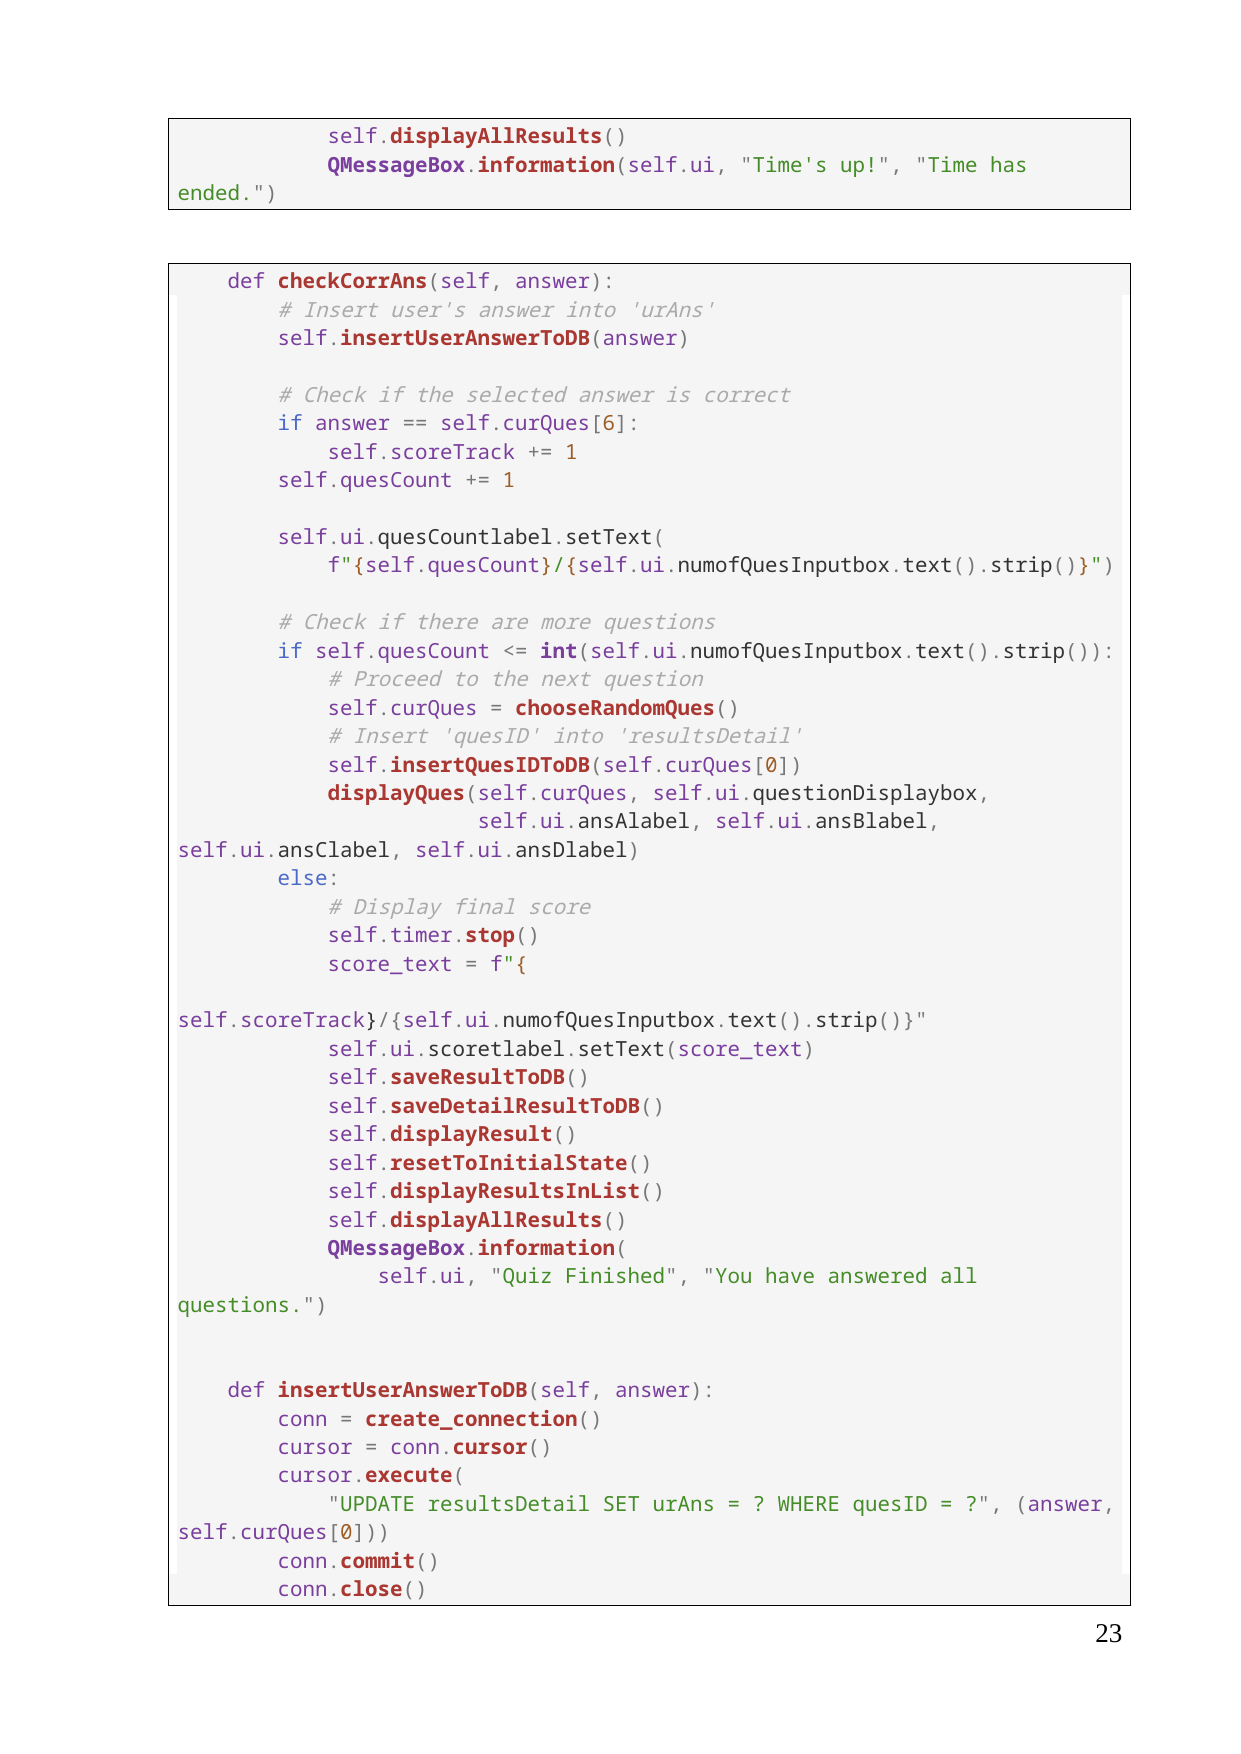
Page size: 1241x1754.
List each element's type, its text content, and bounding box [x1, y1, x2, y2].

text self.insertUserAnswerToDB(answer) [177, 323, 1122, 352]
text self.quesCount += 1 [177, 465, 1122, 494]
text conn.commit() [177, 1546, 1122, 1571]
text self.displayAllResults() [169, 119, 1130, 147]
text # Insert user's answer into 'urAns' [177, 295, 1122, 323]
text self.resetToInitialState() [177, 1148, 1122, 1176]
text QMessageBox.information( [177, 1233, 1122, 1262]
text self.ui.ansAlabel, self.ui.ansBlabel, self.ui.ansClabel, self.ui.ansDlabel) [177, 807, 1122, 863]
text self.scoreTrack += 1 [177, 437, 1122, 465]
text QMessageBox.information(self.ui, "Time's up!", "Time has ended.") [169, 147, 1130, 209]
text "UPDATE resultsDetail SET urAns = ? WHERE quesID = ?", (answer, self.curQues[0])) [177, 1489, 1122, 1546]
text # Check if the selected answer is correct [177, 380, 1122, 408]
text self.saveDetailResultToDB() [177, 1091, 1122, 1119]
text score_text = f"{ [177, 949, 1122, 977]
text def checkCorrAns(self, answer): [169, 264, 1130, 295]
text conn.close() [169, 1571, 1130, 1605]
text self.displayResult() [177, 1119, 1122, 1148]
text conn = create_connection() [177, 1404, 1122, 1432]
text cursor = conn.cursor() [177, 1432, 1122, 1461]
text f"{self.quesCount}/{self.ui.numofQuesInputbox.text().strip()}") [177, 551, 1122, 579]
text if answer == self.curQues[6]: [177, 408, 1122, 437]
text cursor.execute( [177, 1461, 1122, 1489]
text if self.quesCount <= int(self.ui.numofQuesInputbox.text().strip()): [177, 636, 1122, 664]
text # Display final score [177, 892, 1122, 920]
text self.displayAllResults() [177, 1205, 1122, 1233]
text self.insertQuesIDToDB(self.curQues[0]) [177, 750, 1122, 778]
text self.saveResultToDB() [177, 1062, 1122, 1091]
text # Proceed to the next question [177, 664, 1122, 693]
text displayQues(self.curQues, self.ui.questionDisplaybox, [177, 778, 1122, 807]
text self.timer.stop() [177, 920, 1122, 949]
text self.curQues = chooseRandomQues() [177, 693, 1122, 721]
text def insertUserAnswerToDB(self, answer): [177, 1375, 1122, 1404]
text self.ui, "Quiz Finished", "You have answered all questions.") [177, 1262, 1122, 1318]
text # Insert 'quesID' into 'resultsDetail' [177, 721, 1122, 750]
text else: [177, 863, 1122, 892]
text self.scoreTrack}/{self.ui.numofQuesInputbox.text().strip()}" [177, 977, 1122, 1034]
text self.ui.quesCountlabel.setText( [177, 522, 1122, 551]
text self.ui.scoretlabel.setText(score_text) [177, 1034, 1122, 1062]
text self.displayResultsInList() [177, 1176, 1122, 1205]
text # Check if there are more questions [177, 607, 1122, 636]
